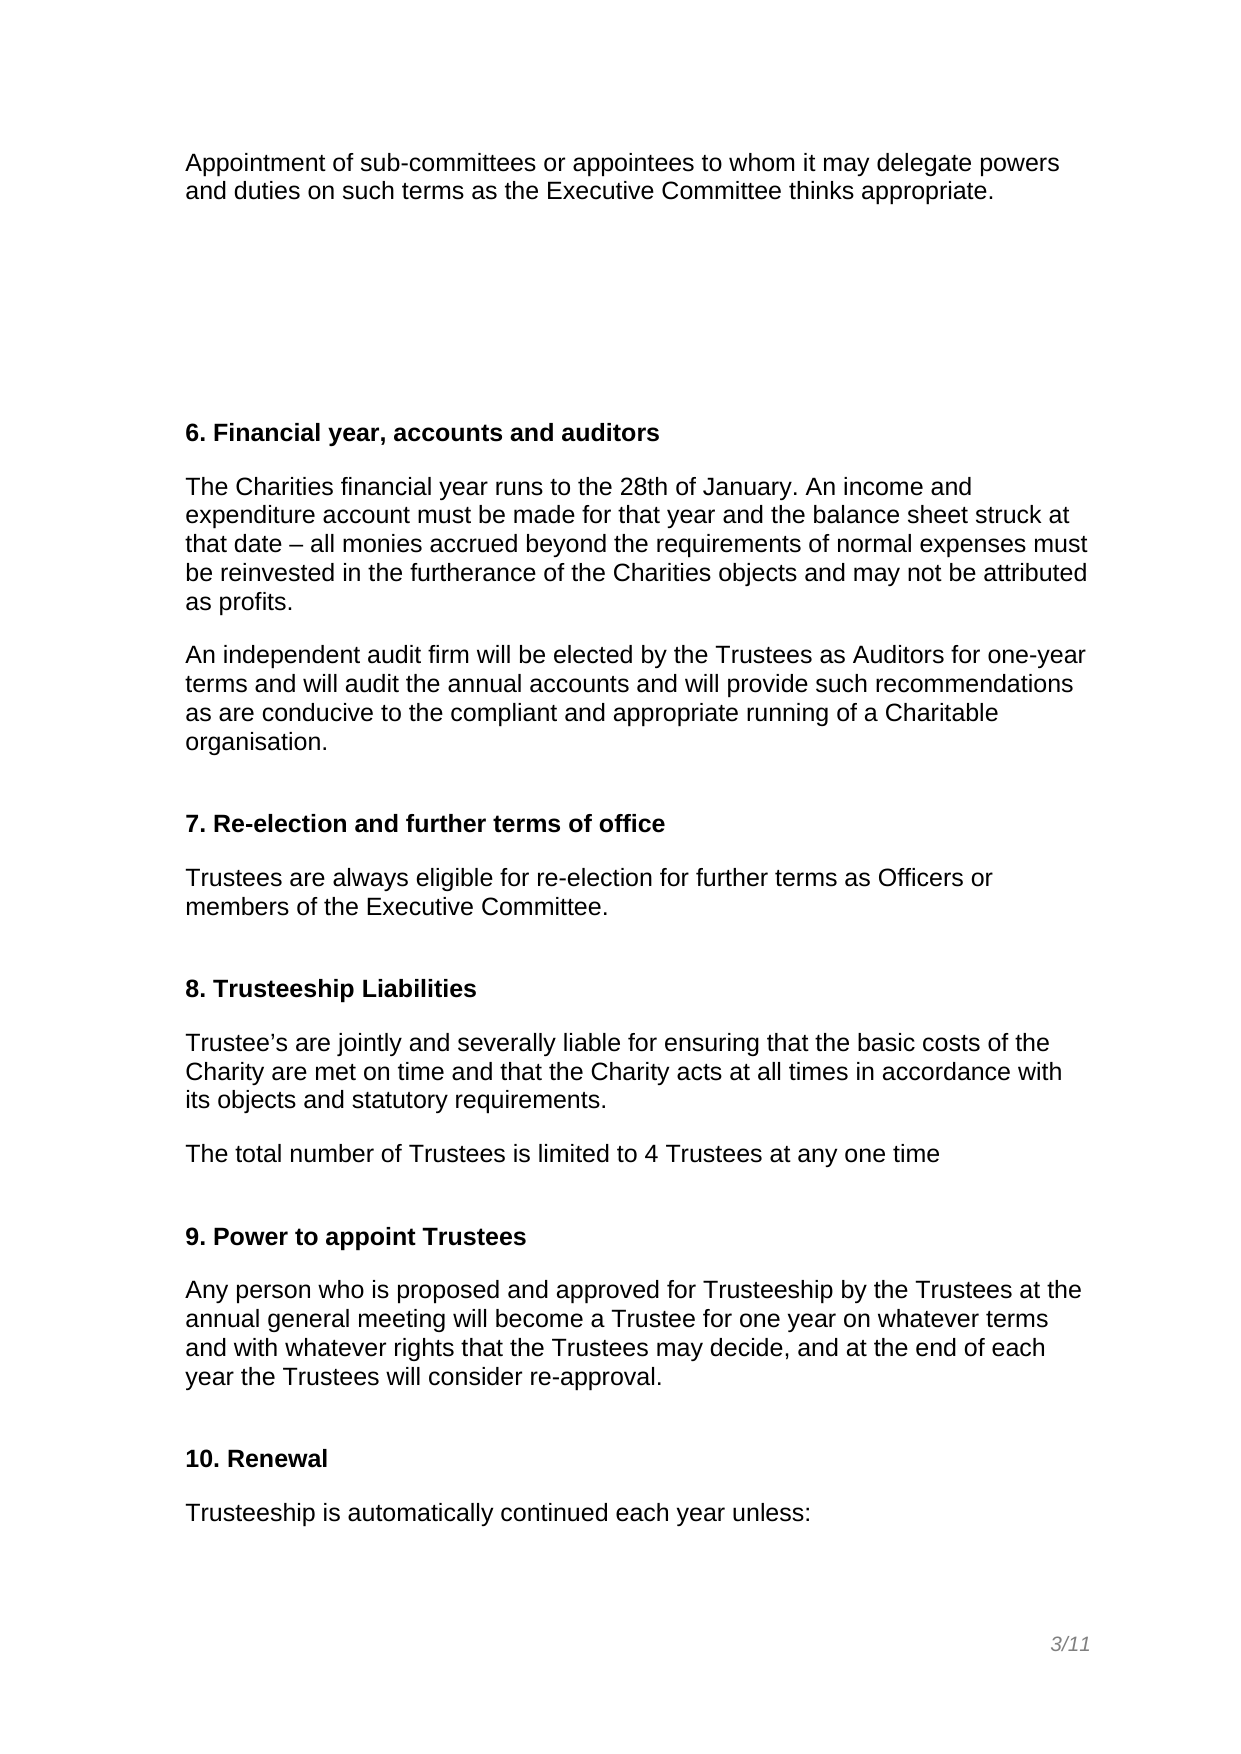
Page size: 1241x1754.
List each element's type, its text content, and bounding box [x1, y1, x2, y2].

text Appointment of sub-committees or appointees to whom it may delegate powers and duties on such terms as the Executive Committee thinks appropriate. [185, 148, 1093, 205]
text An independent audit firm will be elected by the Trustees as Auditors for one-year terms and will audit the annual accounts and will provide such recommendations as are conducive to the compliant and appropriate running of a Charitable organisation. [185, 640, 1093, 755]
text 6. Financial year, accounts and auditors [185, 389, 1093, 446]
text Trustee’s are jointly and severally liable for ensuring that the basic costs of the Charity are met on time and that the Charity acts at all times in accordance with its objects and statutory requirements. [185, 1028, 1093, 1114]
text 7. Re-election and further terms of office [185, 780, 1093, 838]
text 10. Renewal [185, 1415, 1093, 1473]
text Trusteeship is automatically continued each year unless: [185, 1498, 1093, 1526]
text Trustees are always eligible for re-election for further terms as Officers or members of the Executive Committee. [185, 863, 1093, 920]
text The total number of Trustees is limited to 4 Trustees at any one time [185, 1139, 1093, 1168]
text Any person who is proposed and approved for Trusteeship by the Trustees at the annual general meeting will become a Trustee for one year on whatever terms and with whatever rights that the Trustees may decide, and at the end of each year the Trustees will consider re-approval. [185, 1275, 1093, 1390]
text 9. Power to appoint Trustees [185, 1193, 1093, 1250]
text 8. Trusteeship Liabilities [185, 945, 1093, 1003]
text The Charities financial year runs to the 28th of January. An income and expenditure account must be made for that year and the balance sheet struck at that date – all monies accrued beyond the requirements of normal expenses must be reinvested in the furtherance of the Charities objects and may not be attributed as profits. [185, 471, 1093, 615]
